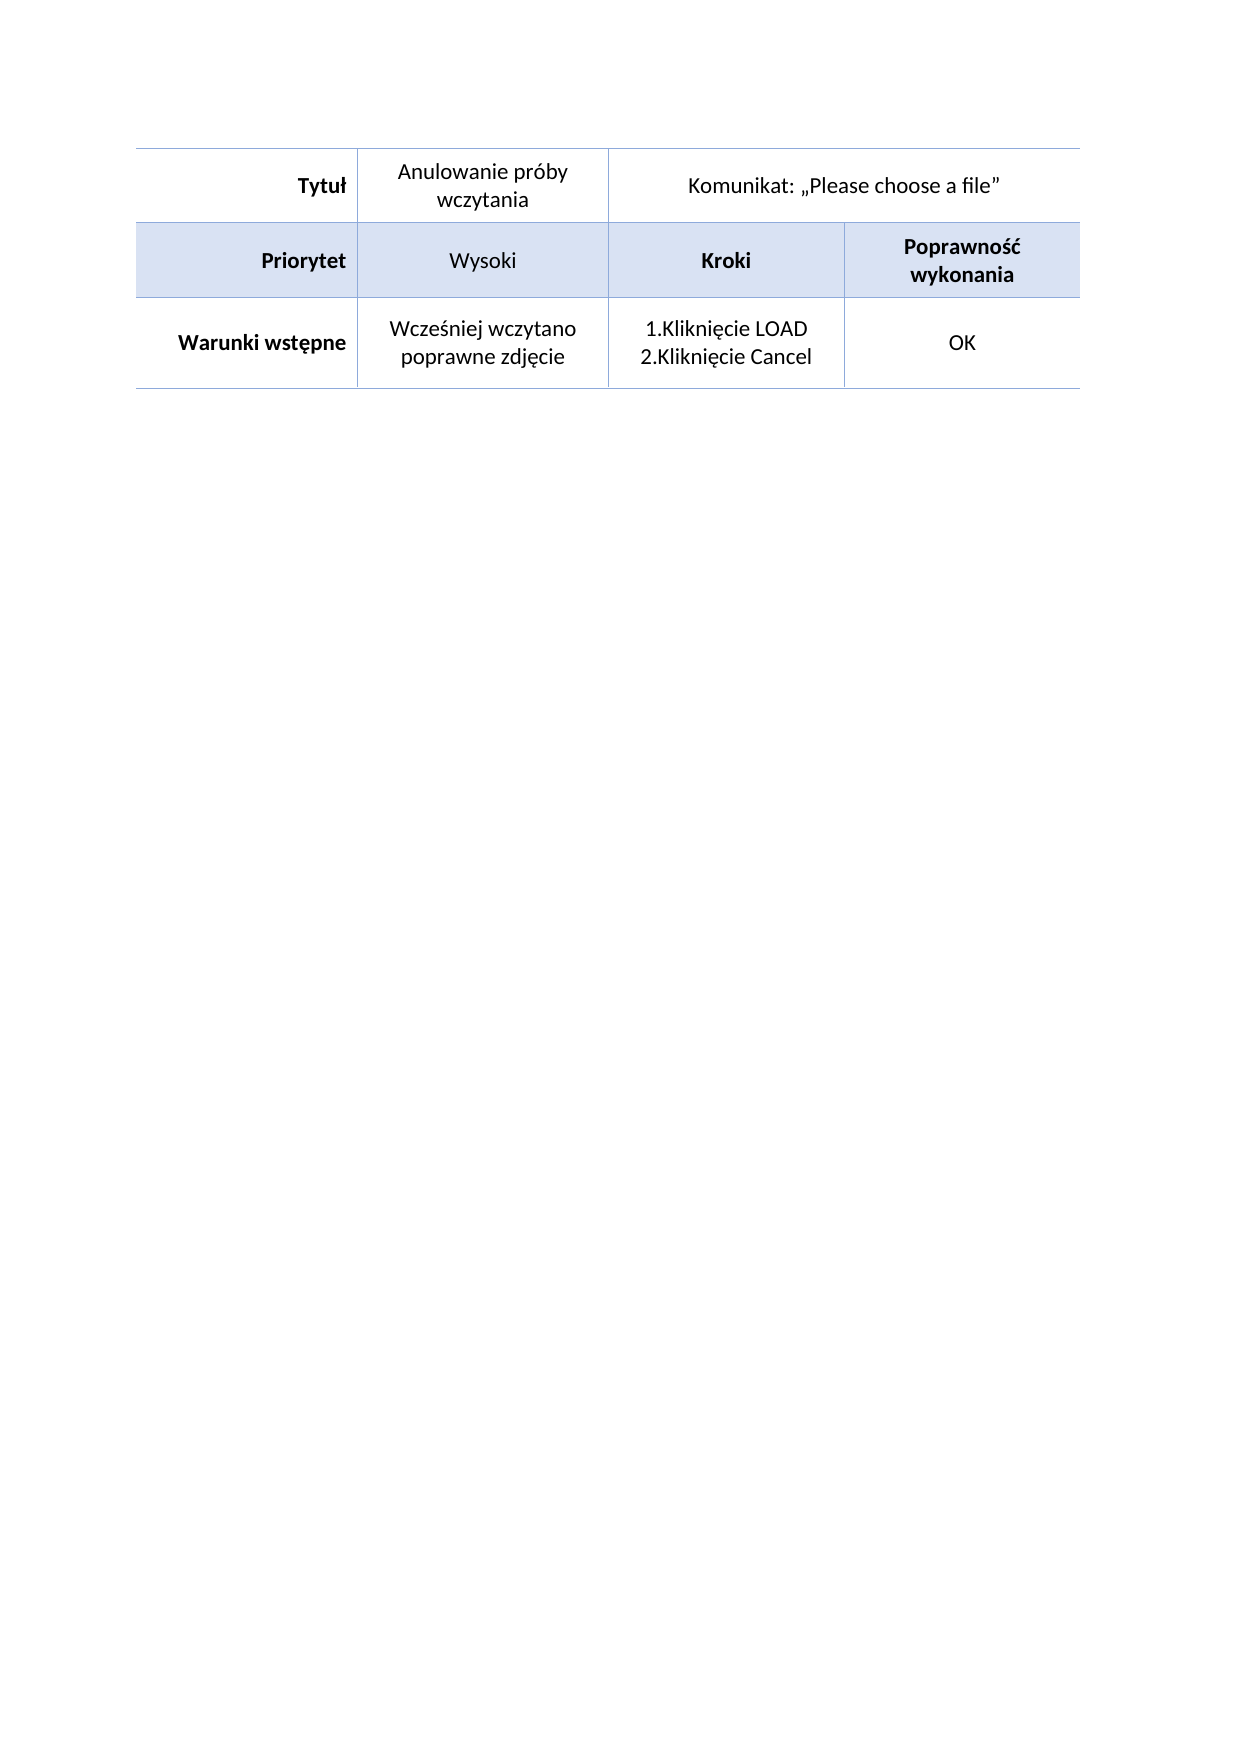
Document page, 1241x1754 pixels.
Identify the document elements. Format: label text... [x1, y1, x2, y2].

table_cell Komunikat: „Please choose a file” [609, 149, 1080, 222]
table_cell Wysoki [358, 223, 608, 297]
table_cell Poprawność wykonania [845, 223, 1080, 297]
table_cell Tytuł [136, 149, 357, 222]
table_cell 1.Kliknięcie LOAD 2.Kliknięcie Cancel [609, 298, 844, 387]
table_cell Wcześniej wczytano poprawne zdjęcie [358, 298, 608, 387]
table_cell Kroki [609, 223, 844, 297]
table_cell Anulowanie próby wczytania [358, 149, 608, 222]
table_cell OK [845, 298, 1080, 387]
table_cell Priorytet [136, 223, 357, 297]
table_cell Warunki wstępne [136, 298, 357, 387]
